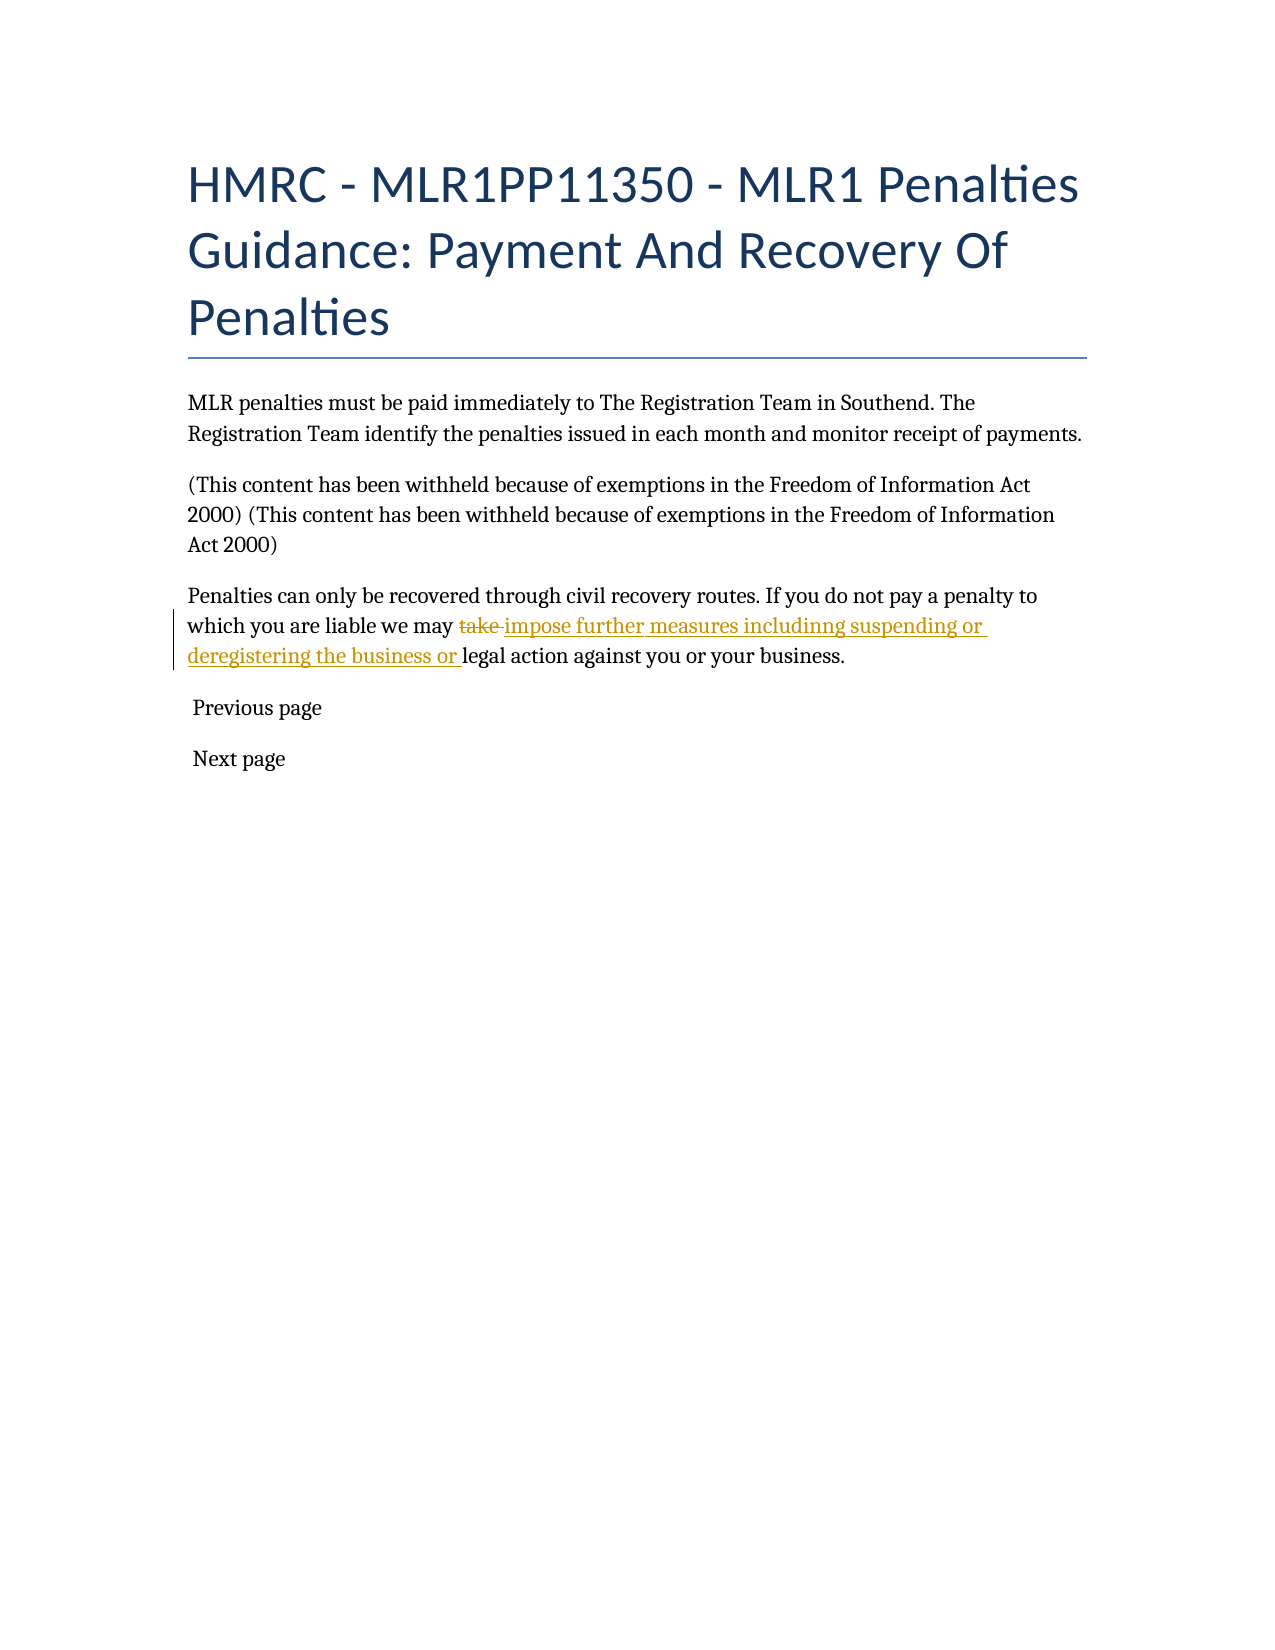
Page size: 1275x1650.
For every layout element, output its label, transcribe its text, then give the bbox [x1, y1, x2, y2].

text MLR penalties must be paid immediately to The Registration Team in Southend. The Registration Team identify the penalties issued in each month and monitor receipt of payments. [187, 390, 1087, 447]
text (This content has been withheld because of exemptions in the Freedom of Information Act 2000) (This content has been withheld because of exemptions in the Freedom of Information Act 2000) [187, 471, 1087, 558]
text Penalties can only be recovered through civil recovery routes. If you do not pay a penalty to which you are liable we may legal action against you or your business. [187, 583, 1087, 669]
text Previous page [187, 694, 1087, 721]
text Next page [187, 745, 1087, 772]
title HMRC - MLR1PP11350 - MLR1 Penalties Guidance: Payment And Recovery Of Penalties [187, 150, 1087, 359]
